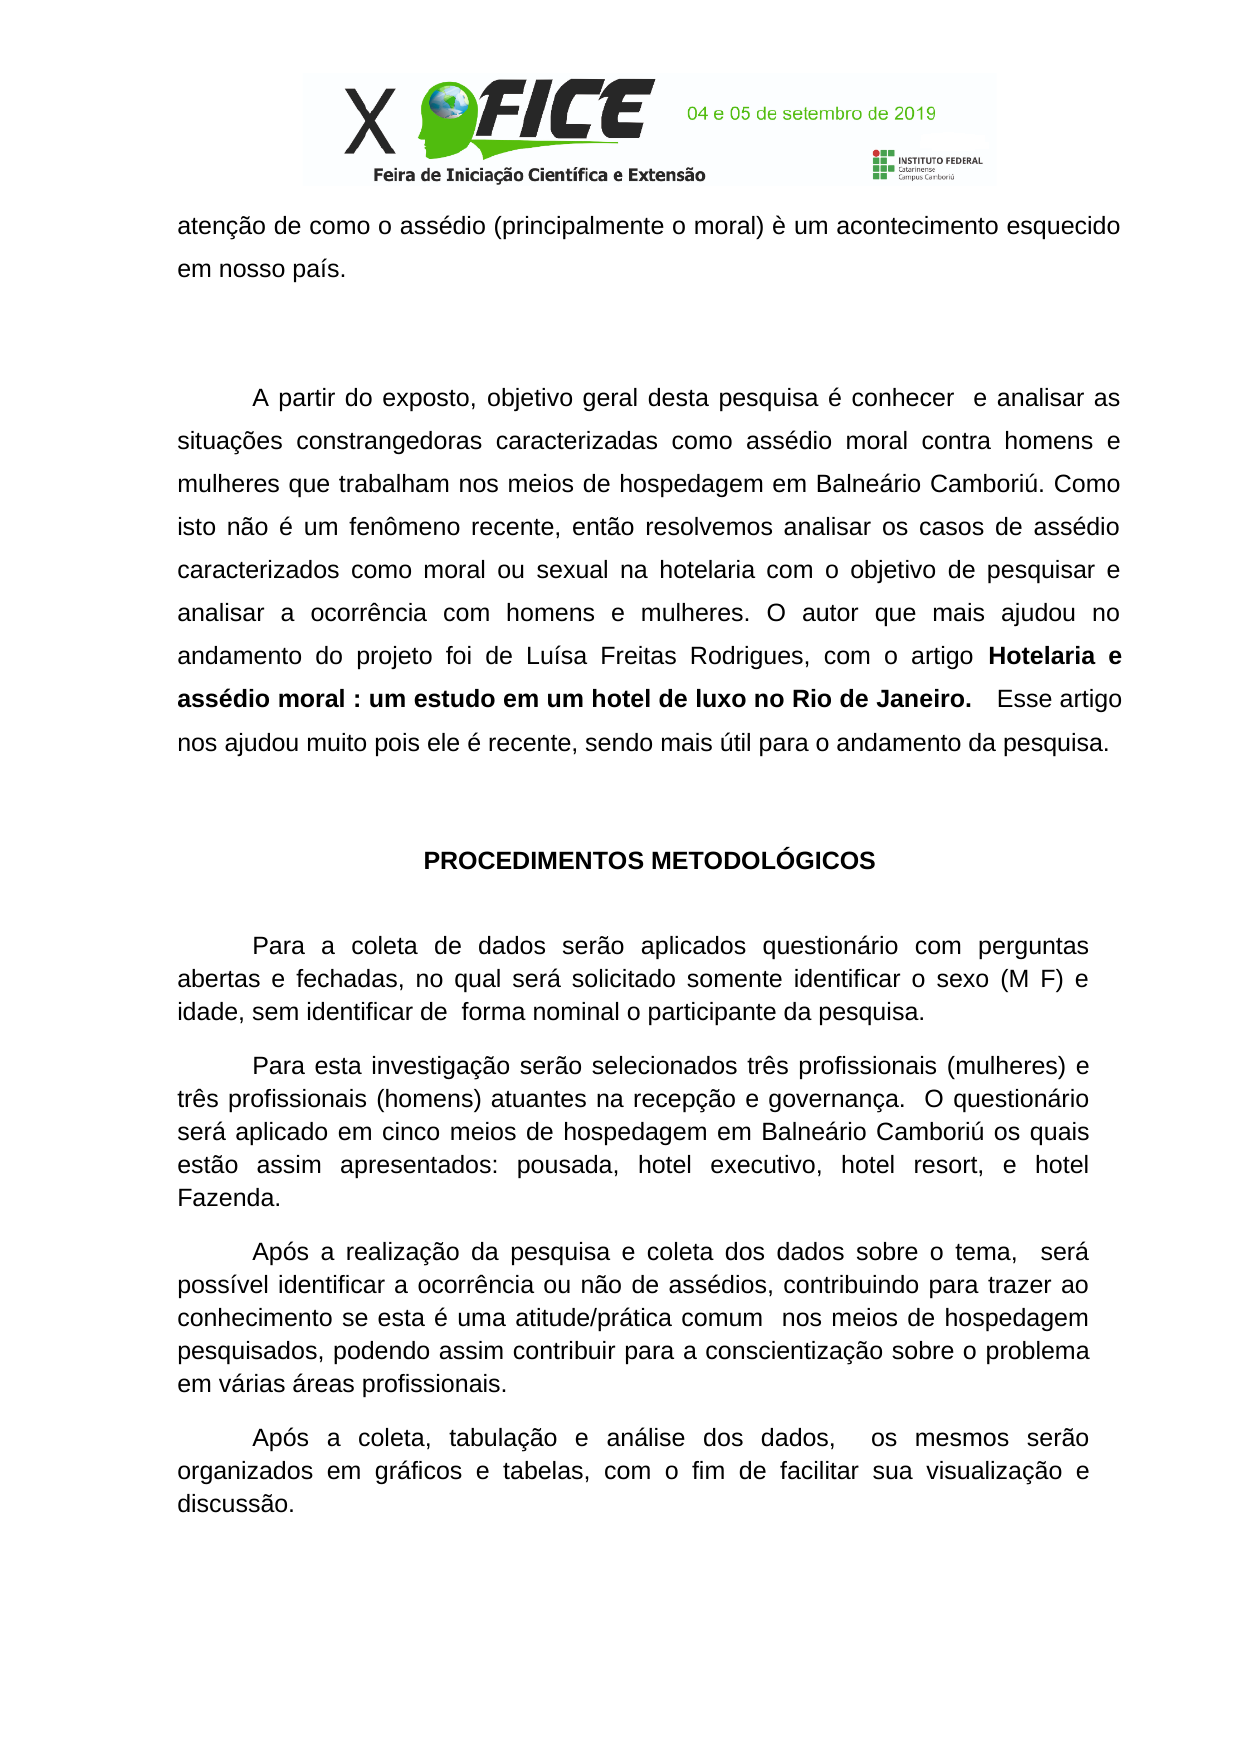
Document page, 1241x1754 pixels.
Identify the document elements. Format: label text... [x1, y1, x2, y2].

text Após a realização da pesquisa e coleta dos dados sobre o tema, será possível identificar a ocorrência ou não de assédios, contribuindo para trazer ao conhecimento se esta é uma atitude/prática comum nos meios de hospedagem pesquisados, podendo assim contribuir para a conscientização sobre o problema em várias áreas profissionais. [177, 1237, 1091, 1398]
text Para esta investigação serão selecionados três profissionais (mulheres) e três profissionais (homens) atuantes na recepção e governança. O questionário será aplicado em cinco meios de hospedagem em Balneário Camboriú os quais estão assim apresentados: pousada, hotel executivo, hotel resort, e hotel Fazenda. [177, 1051, 1091, 1212]
text Após a coleta, tabulação e análise dos dados, os mesmos serão organizados em gráficos e tabelas, com o fim de facilitar sua visualização e discussão. [177, 1423, 1091, 1518]
text Para a coleta de dados serão aplicados questionário com perguntas abertas e fechadas, no qual será solicitado somente identificar o sexo (M F) e idade, sem identificar de forma nominal o participante da pesquisa. [177, 931, 1091, 1026]
text PROCEDIMENTOS METODOLÓGICOS [177, 846, 1122, 875]
text A partir do exposto, objetivo geral desta pesquisa é conhecer e analisar as situações constrangedoras caracterizadas como assédio moral contra homens e mulheres que trabalham nos meios de hospedagem em Balneário Camboriú. Como isto não é um fenômeno recente, então resolvemos analisar os casos de assédio caracterizados como moral ou sexual na hotelaria com o objetivo de pesquisar e analisar a ocorrência com homens e mulheres. O autor que mais ajudou no andamento do projeto foi de Luísa Freitas Rodrigues, com o artigo Hotelaria e assédio moral : um estudo em um hotel de luxo no Rio de Janeiro. Esse artigo nos ajudou muito pois ele é recente, sendo mais útil para o andamento da pesquisa. [177, 383, 1122, 756]
picture [302, 73, 997, 186]
